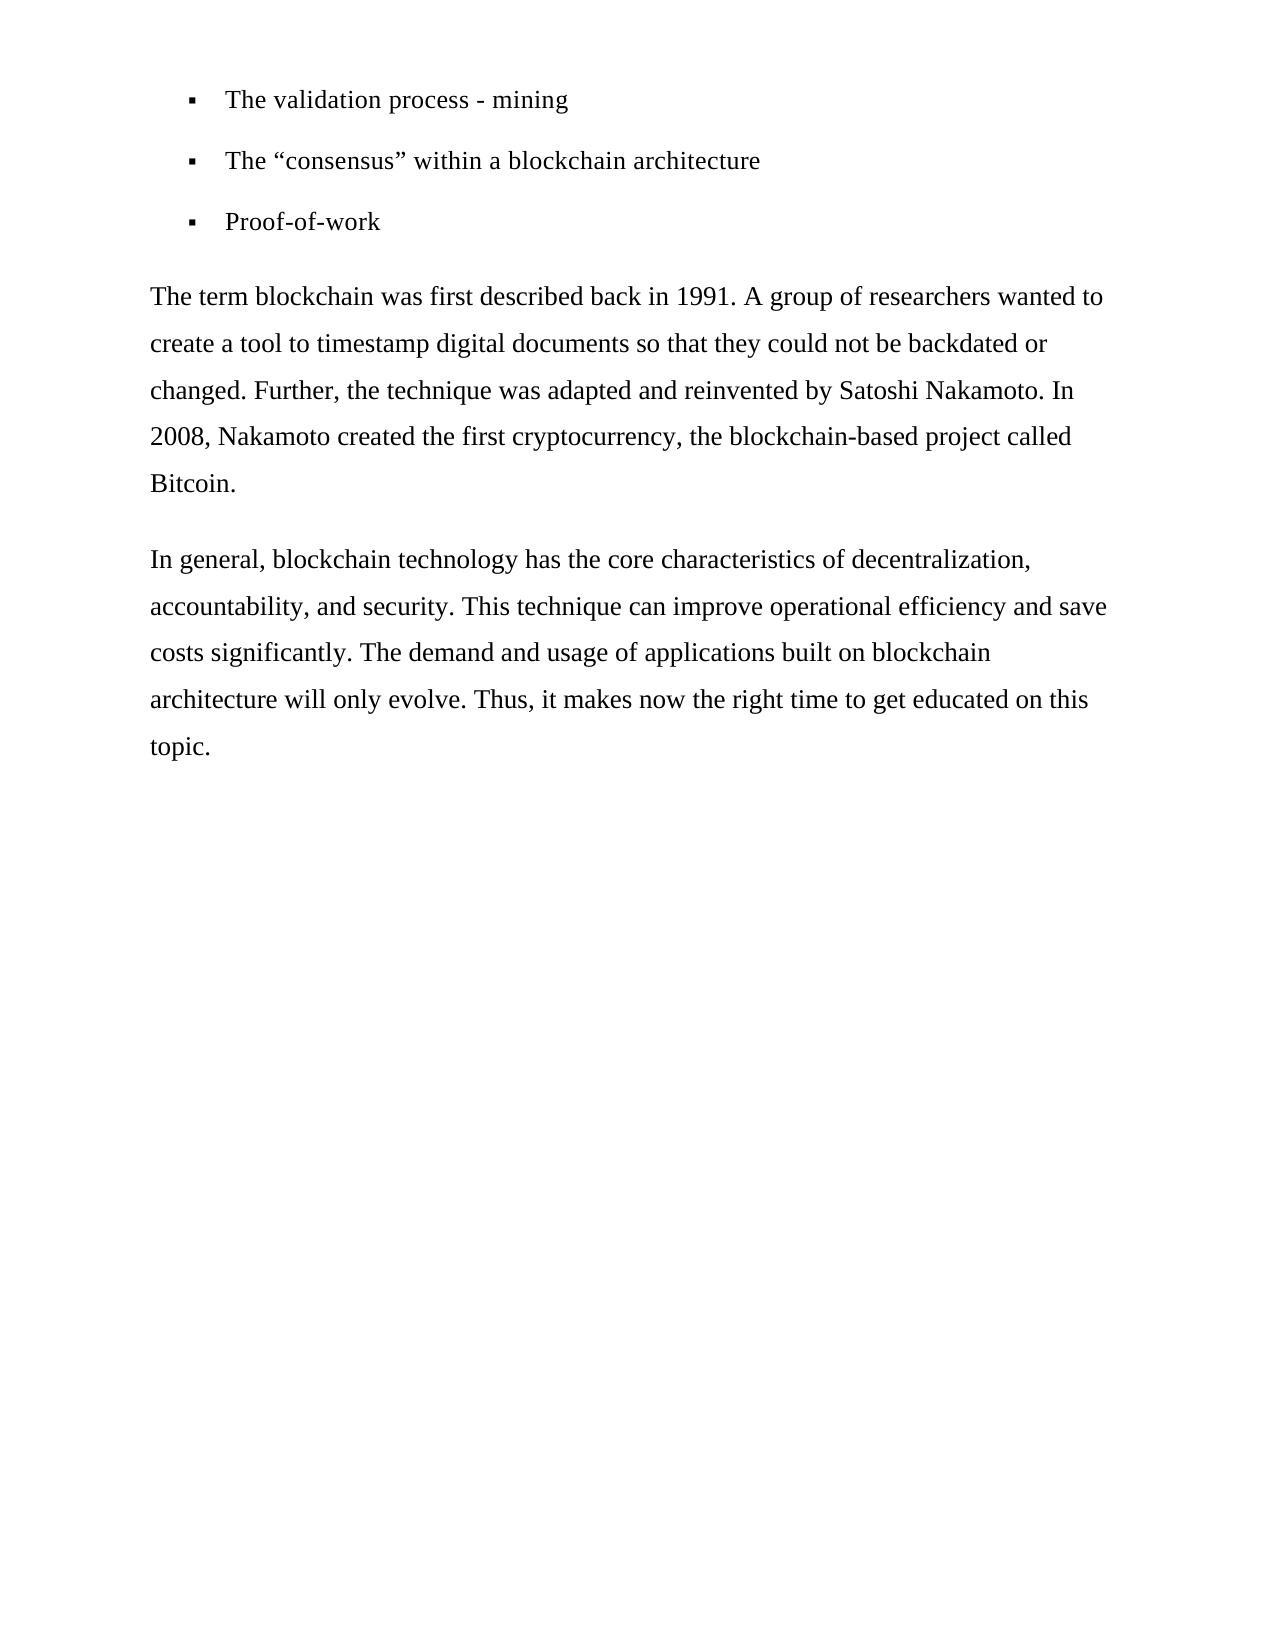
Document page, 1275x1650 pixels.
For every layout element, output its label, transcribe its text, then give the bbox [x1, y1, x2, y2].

text In general, blockchain technology has the core characteristics of decentralization, accountability, and security. This technique can improve operational efficiency and save costs significantly. The demand and usage of applications built on blockchain architecture will only evolve. Thus, it makes now the right time to get educated on this topic. [150, 543, 1125, 761]
list The validation process - mining [187, 84, 1125, 114]
list The “consensus” within a blockchain architecture [187, 145, 1125, 175]
list Proof-of-work [187, 206, 1125, 236]
text The term blockchain was first described back in 1991. A group of researchers wanted to create a tool to timestamp digital documents so that they could not be backdated or changed. Further, the technique was adapted and reinvented by Satoshi Nakamoto. In 2008, Nakamoto created the first cryptocurrency, the blockchain-based project called Bitcoin. [150, 280, 1125, 498]
